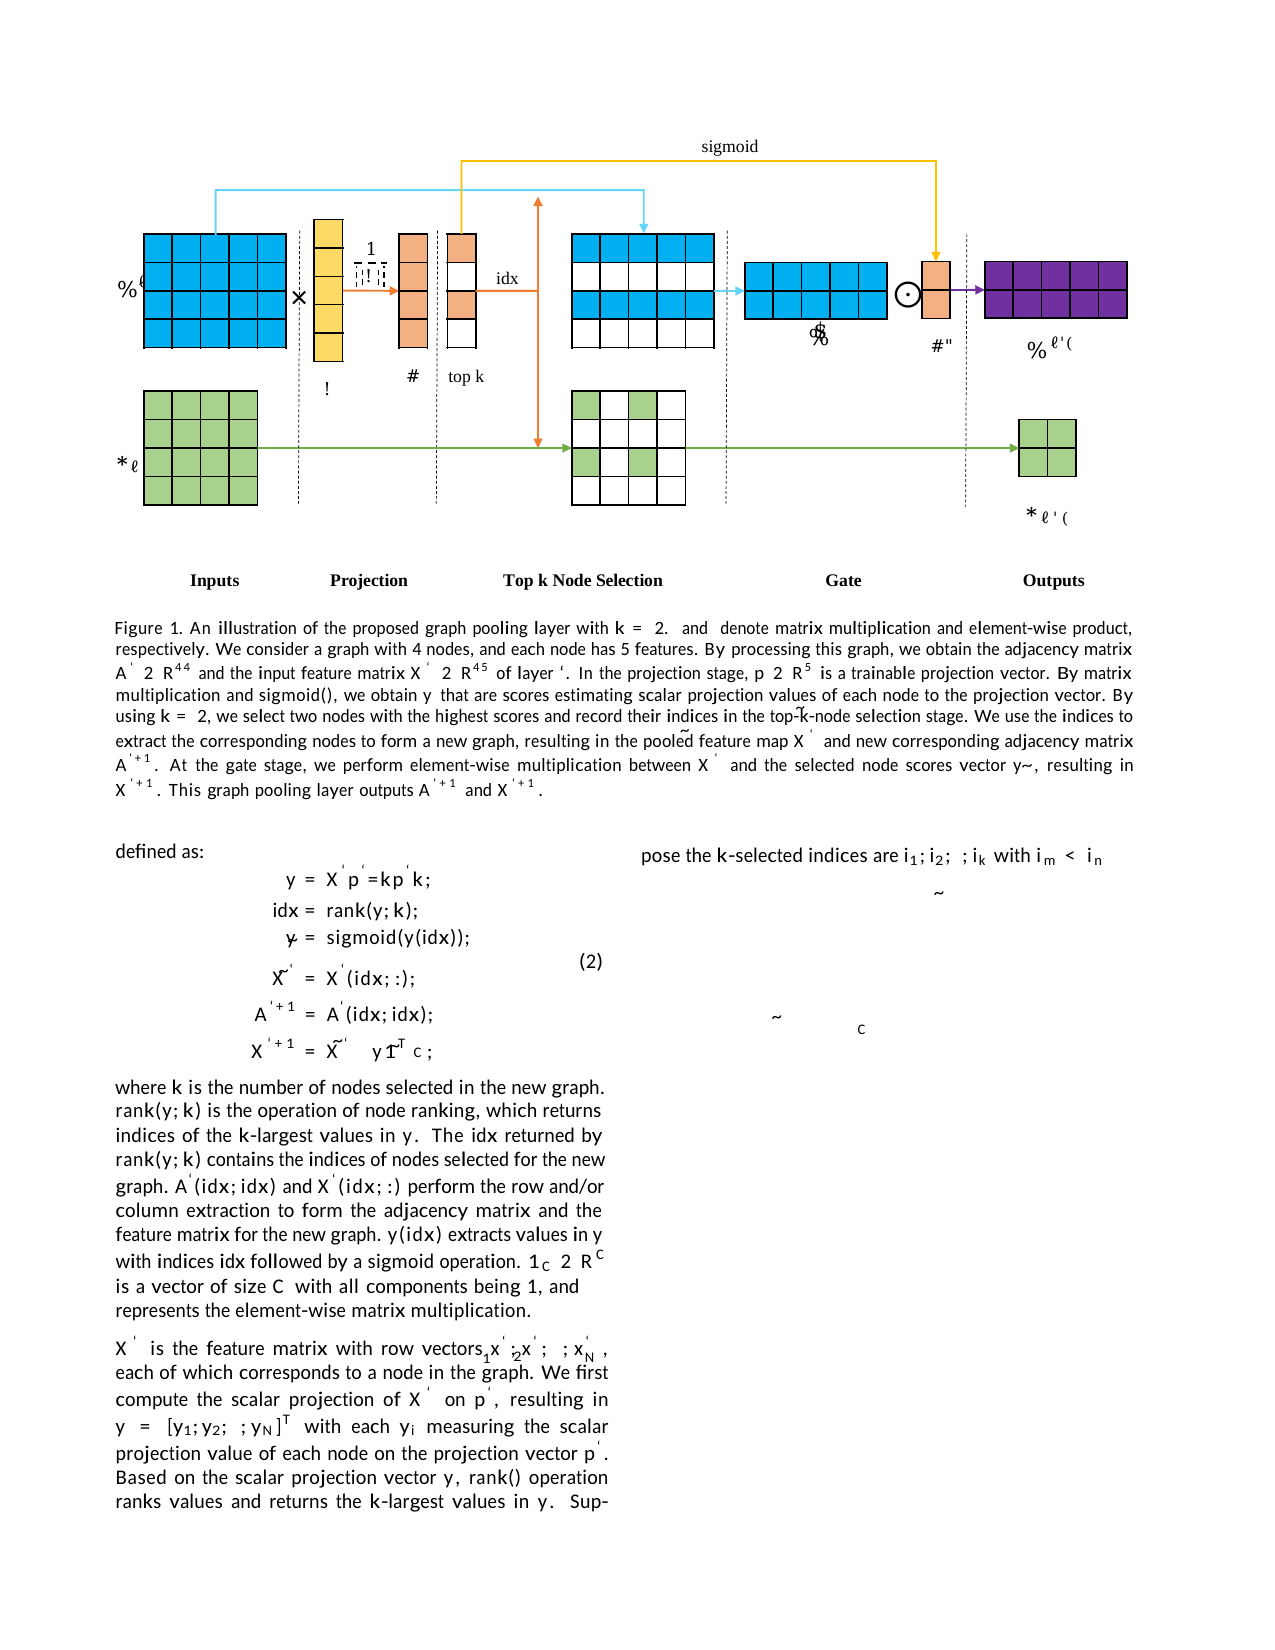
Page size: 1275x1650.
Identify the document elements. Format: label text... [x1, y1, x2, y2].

text *ℓ [117, 451, 1188, 486]
text X‘ = X‘(idx;:); (2) A‘+1 = A‘(idx;idx); [254, 948, 608, 1027]
text where k is the number of nodes selected in the new graph. rank(y;k) is the operation of node ranking, which returns indices of the k-largest values in y. The idx returned by rank(y;k) contains the indices of nodes selected for the new graph. A‘(idx;idx) and X‘(idx;:) perform the row and/or column extraction to form the adjacency matrix and the feature matrix for the new graph. y(idx) extracts values in y with indices idx followed by a sigmoid operation. 1C 2 RC is a vector of size C with all components being 1, and represents the element-wise matrix multiplication. [115, 1075, 611, 1323]
text deﬁned as: [115, 843, 609, 862]
text Figure 1. An illustration of the proposed graph pooling layer with k = 2. and denote matrix multiplication and element-wise product, respectively. We consider a graph with 4 nodes, and each node has 5 features. By processing this graph, we obtain the adjacency matrix A‘ 2 R44 and the input feature matrix X‘ 2 R45 of layer ‘. In the projection stage, p 2 R5 is a trainable projection vector. By matrix multiplication and sigmoid(), we obtain y that are scores estimating scalar projection values of each node to the projection vector. By using k = 2, we select two nodes with the highest scores and record their indices in the top-k-node selection stage. We use the indices to extract the corresponding nodes to form a new graph, resulting in the pooled feature map X‘ and new corresponding adjacency matrix A‘+1. At the gate stage, we perform element-wise multiplication between X‘ and the selected node scores vector y~, resulting in X‘+1. This graph pooling layer outputs A‘+1 and X‘+1. [114, 617, 1133, 801]
text X‘+1 = X‘ y1T ; [251, 1034, 609, 1064]
text % #" %ℓ'( ! # top k [323, 323, 1075, 399]
text y = sigmoid(y(idx)); [286, 928, 609, 948]
text Inputs Projection Top k Node Selection Gate Outputs [190, 570, 1188, 591]
text sigmoid [701, 136, 1188, 156]
text X‘ is the feature matrix with row vectors x‘;x‘; ;x‘ , each of which corresponds to a node in the graph. We ﬁrst compute the scalar projection of X‘ on p‘, resulting in y = [y1;y2; ;yN]T with each yi measuring the scalar projection value of each node on the projection vector p‘. Based on the scalar projection vector y, rank() operation ranks values and returns the k-largest values in y. Sup-pose the k-selected indices are i1;i2; ;ik with im < in [115, 1334, 608, 1514]
text %ℓ × ! idx ⨀ [117, 265, 1188, 311]
text y = X‘p‘=kp‘k; idx = rank(y;k); [272, 862, 437, 922]
text 1 [366, 238, 1188, 259]
text *ℓ'( [1026, 502, 1188, 537]
